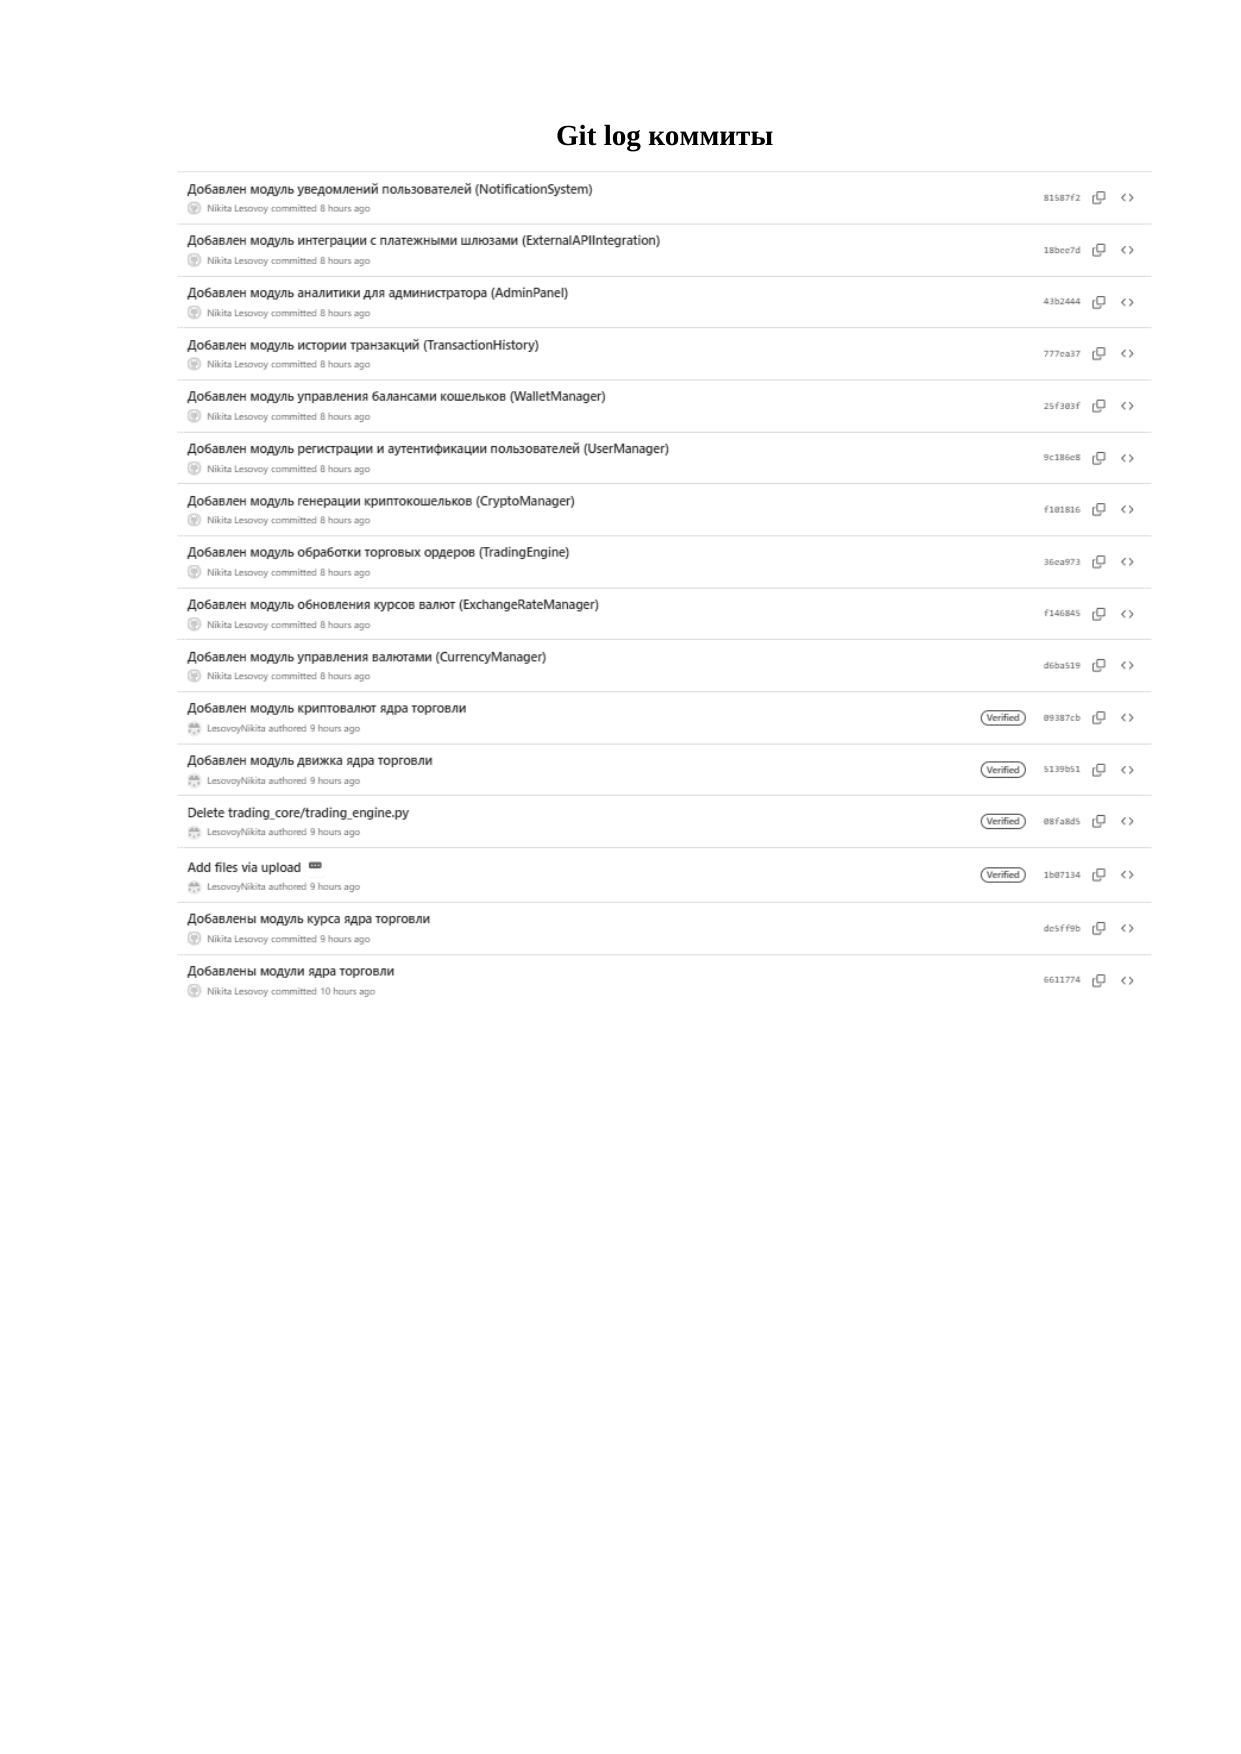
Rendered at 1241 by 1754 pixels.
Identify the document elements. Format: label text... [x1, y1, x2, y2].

picture [177, 170, 1152, 1003]
text Git log коммиты [177, 118, 1152, 152]
